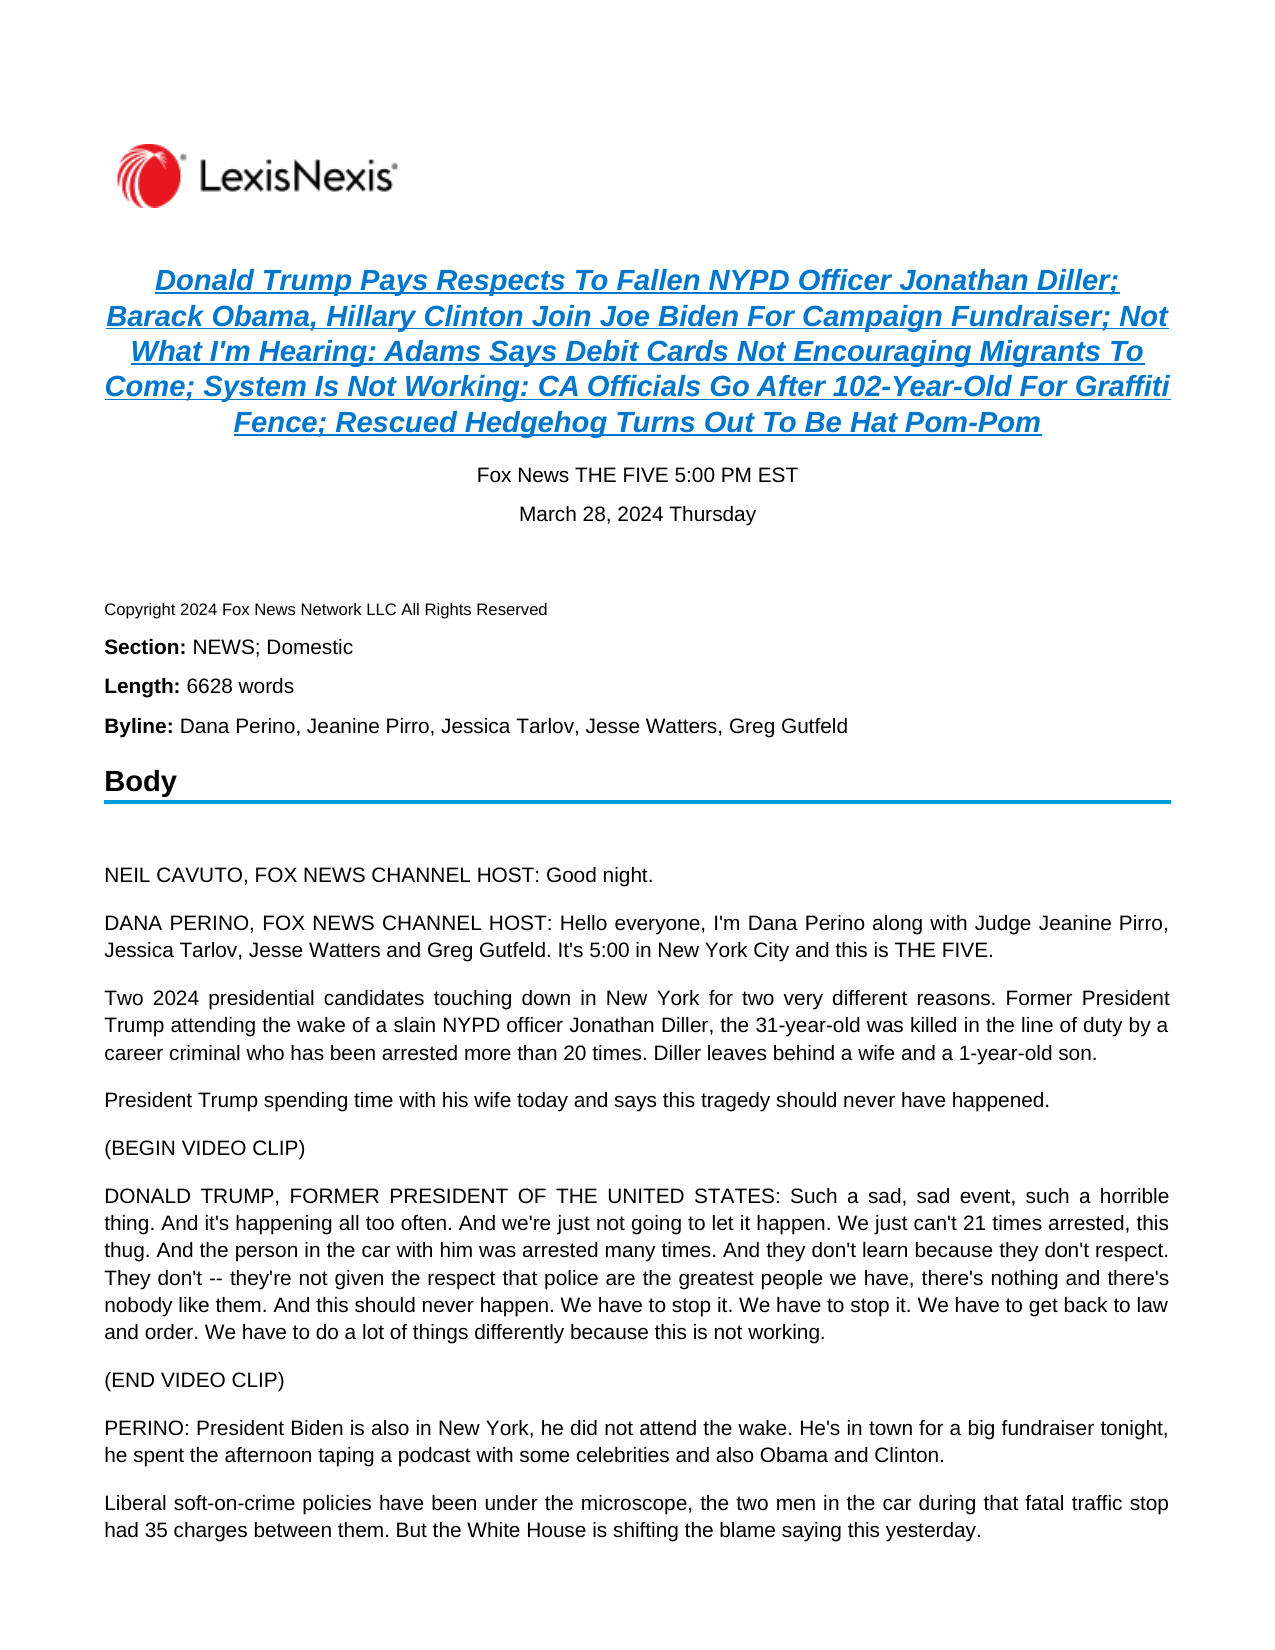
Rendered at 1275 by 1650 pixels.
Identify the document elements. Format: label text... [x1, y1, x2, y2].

subtitle Donald Trump Pays Respects To Fallen NYPD Officer Jonathan Diller; Barack Obama, Hillary Clinton Join Joe Biden For Campaign Fundraiser; Not What I'm Hearing: Adams Says Debit Cards Not Encouraging Migrants To Come; System Is Not Working: CA Officials Go After 102-Year-Old For Graffiti Fence; Rescued Hedgehog Turns Out To Be Hat Pom-Pom [104, 261, 1171, 370]
text March 28, 2024 Thursday [104, 499, 1171, 526]
text Length: 6628 words [104, 671, 1171, 698]
text DANA PERINO, FOX NEWS CHANNEL HOST: Hello everyone, I'm Dana Perino along with Judge Jeanine Pirro, Jessica Tarlov, Jesse Watters and Greg Gutfeld. It's 5:00 in New York City and this is THE FIVE. [104, 908, 1171, 962]
text Fox News THE FIVE 5:00 PM EST [104, 459, 1171, 486]
text NEIL CAVUTO, FOX NEWS CHANNEL HOST: Good night. [104, 860, 1171, 887]
text (BEGIN VIDEO CLIP) [104, 1133, 1171, 1160]
text President Trump spending time with his wife today and says this tragedy should never have happened. [104, 1085, 1171, 1112]
text Liberal soft-on-crime policies have been under the microscope, the two men in the car during that fatal traffic stop had 35 charges between them. But the White House is shifting the blame saying this yesterday. [104, 1487, 1171, 1541]
text (END VIDEO CLIP) [104, 1364, 1171, 1391]
picture [104, 144, 412, 208]
text Section: NEWS; Domestic [104, 631, 1171, 658]
text Copyright 2024 Fox News Network LLC All Rights Reserved [104, 567, 1171, 619]
text Body [104, 763, 1171, 798]
text PERINO: President Biden is also in New York, he did not attend the wake. He's in town for a big fundraiser tonight, he spent the afternoon taping a podcast with some celebrities and also Obama and Clinton. [104, 1412, 1171, 1466]
subtitle Donald Trump Pays Respects To Fallen NYPD Officer Jonathan Diller; Barack Obama, Hillary Clinton Join Joe Biden For Campaign Fundraiser; Not What I'm Hearing: Adams Says Debit Cards Not Encouraging Migrants To Come; System Is Not Working: CA Officials Go After 102-Year-Old For Graffiti Fence; Rescued Hedgehog Turns Out To Be Hat Pom-Pom [104, 403, 1171, 438]
text Byline: Dana Perino, Jeanine Pirro, Jessica Tarlov, Jesse Watters, Greg Gutfeld [104, 711, 1171, 738]
text DONALD TRUMP, FORMER PRESIDENT OF THE UNITED STATES: Such a sad, sad event, such a horrible thing. And it's happening all too often. And we're just not going to let it happen. We just can't 21 times arrested, this thug. And the person in the car with him was arrested many times. And they don't learn because they don't respect. They don't -- they're not given the respect that police are the greatest people we have, there's nothing and there's nobody like them. And this should never happen. We have to stop it. We have to stop it. We have to get back to law and order. We have to do a lot of things differently because this is not working. [104, 1181, 1171, 1343]
text Two 2024 presidential candidates touching down in New York for two very different reasons. Former President Trump attending the wake of a slain NYPD officer Jonathan Diller, the 31-year-old was killed in the line of duty by a career criminal who has been arrested more than 20 times. Diller leaves behind a wife and a 1-year-old son. [104, 983, 1171, 1064]
